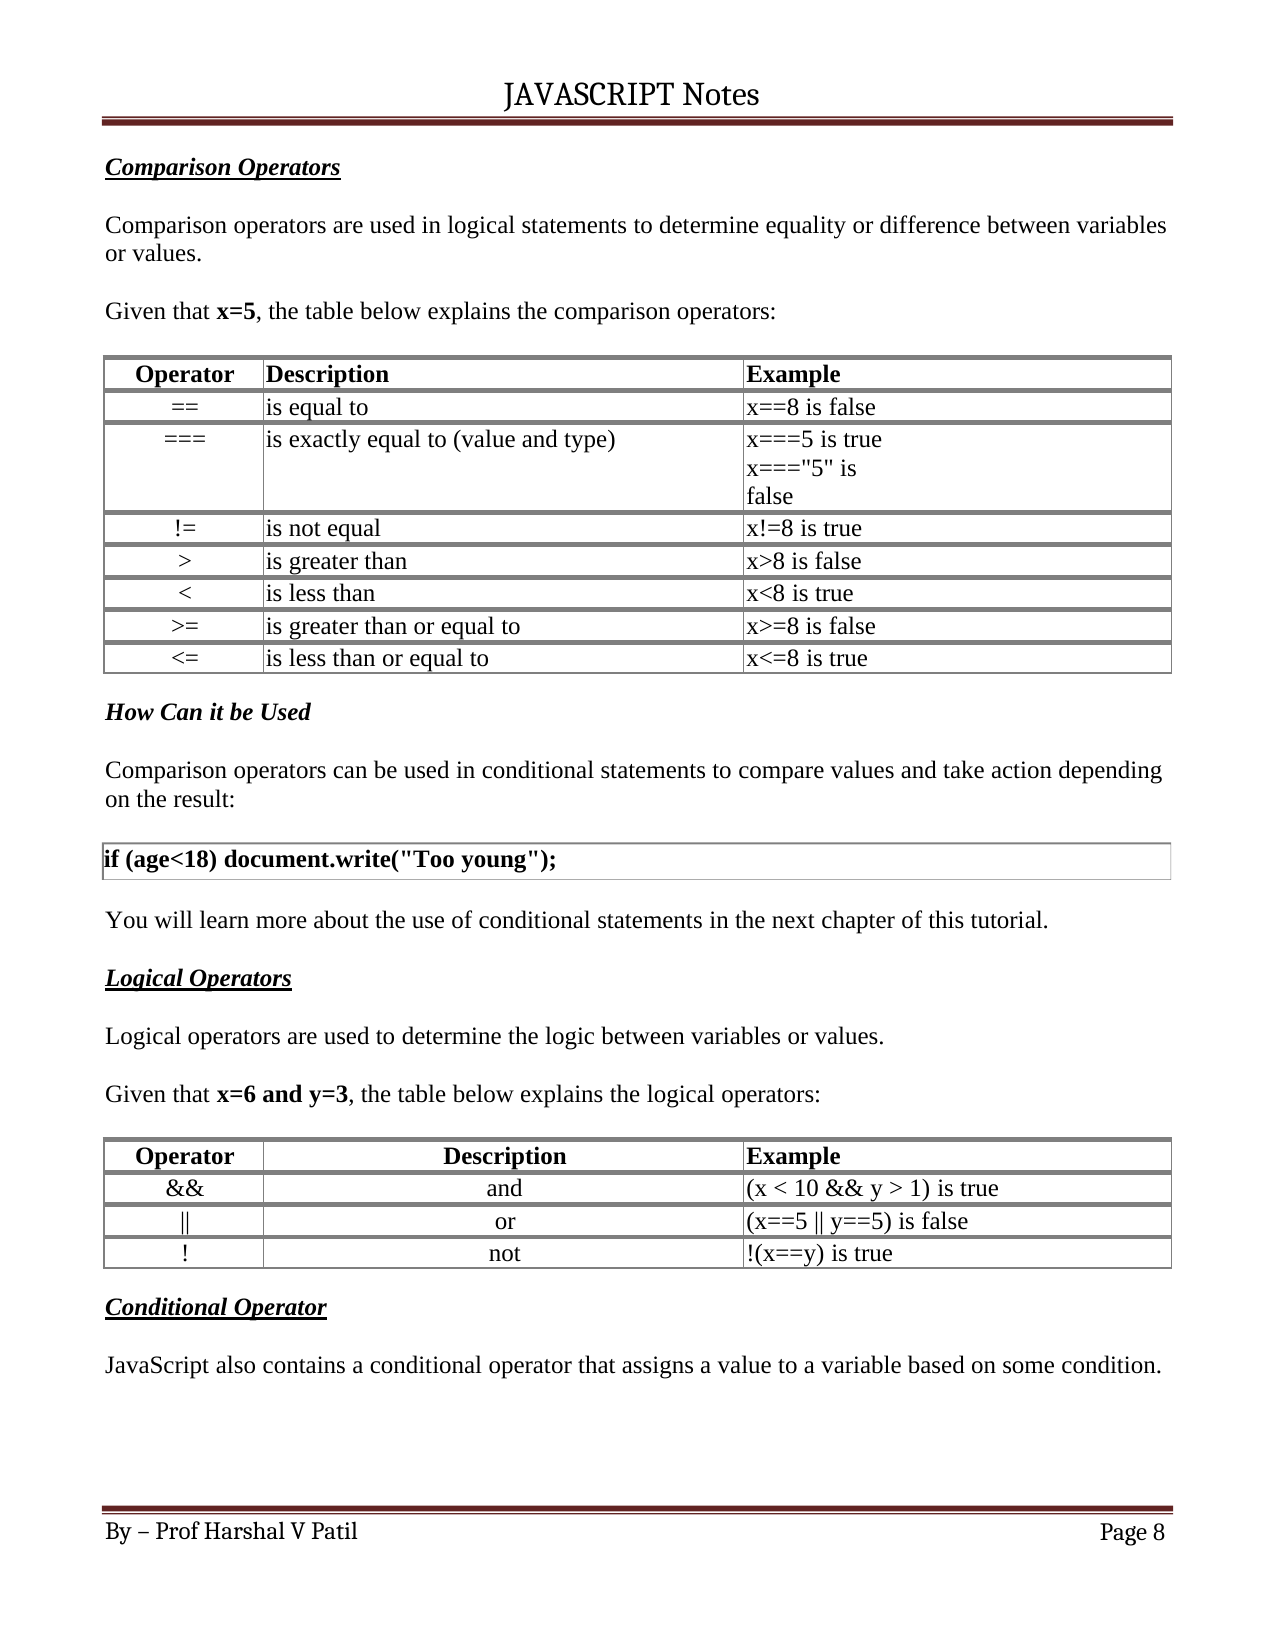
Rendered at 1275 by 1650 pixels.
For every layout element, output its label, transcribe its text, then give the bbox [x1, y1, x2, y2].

table_cell is less than or equal to [264, 645, 743, 672]
table_cell not [264, 1239, 743, 1267]
table_cell != [105, 515, 263, 542]
table_cell x<=8 is true [744, 645, 1171, 672]
table_cell x!=8 is true [744, 515, 1171, 542]
table_header Operator [105, 360, 263, 388]
table_cell ! [105, 1239, 263, 1267]
table_header Description [264, 1142, 743, 1170]
text Logical operators are used to determine the logic between variables or values. Given that x=6 and y=3, the table below explains the logical operators: [105, 1021, 909, 1108]
table_cell == [105, 393, 263, 420]
table_cell (x < 10 && y > 1) is true [744, 1175, 1171, 1202]
table_cell < [105, 580, 263, 607]
table_cell || [105, 1207, 263, 1234]
table_header Example [744, 360, 1171, 388]
table_cell x>8 is false [744, 547, 1171, 575]
table_cell is greater than or equal to [264, 612, 743, 640]
text Comparison operators are used in logical statements to determine equality or difference between variables or values. [105, 211, 1168, 267]
text JavaScript also contains a conditional operator that assigns a value to a variable based on some condition. [105, 1350, 1194, 1379]
table_cell x>=8 is false [744, 612, 1171, 640]
table_cell !(x==y) is true [744, 1239, 1171, 1267]
table_cell is equal to [264, 393, 743, 420]
table_header Example [744, 1142, 1171, 1170]
table_cell is less than [264, 580, 743, 607]
subtitle Comparison Operators [105, 152, 1194, 181]
table_cell is exactly equal to (value and type) [264, 425, 743, 510]
table_cell x==8 is false [744, 393, 1171, 420]
table_cell > [105, 547, 263, 575]
table_cell x===5 is true x==="5" is false [744, 425, 1171, 510]
table_cell <= [105, 645, 263, 672]
table_cell && [105, 1175, 263, 1202]
text Comparison operators can be used in conditional statements to compare values and take action depending on the result: [105, 755, 1164, 813]
text You will learn more about the use of conditional statements in the next chapter of this tutorial. [105, 906, 1194, 934]
table_cell === [105, 425, 263, 510]
table_cell is not equal [264, 515, 743, 542]
table_header Description [264, 360, 743, 388]
table_cell x<8 is true [744, 580, 1171, 607]
table_cell and [264, 1175, 743, 1202]
table_header Operator [105, 1142, 263, 1170]
table_cell is greater than [264, 547, 743, 575]
table_cell >= [105, 612, 263, 640]
text Given that x=5, the table below explains the comparison operators: [105, 296, 1194, 325]
table_cell or [264, 1207, 743, 1234]
subtitle How Can it be Used [105, 697, 1194, 726]
subtitle Conditional Operator [105, 1292, 1194, 1321]
table_cell (x==5 || y==5) is false [744, 1207, 1171, 1234]
subtitle Logical Operators [105, 963, 1194, 992]
